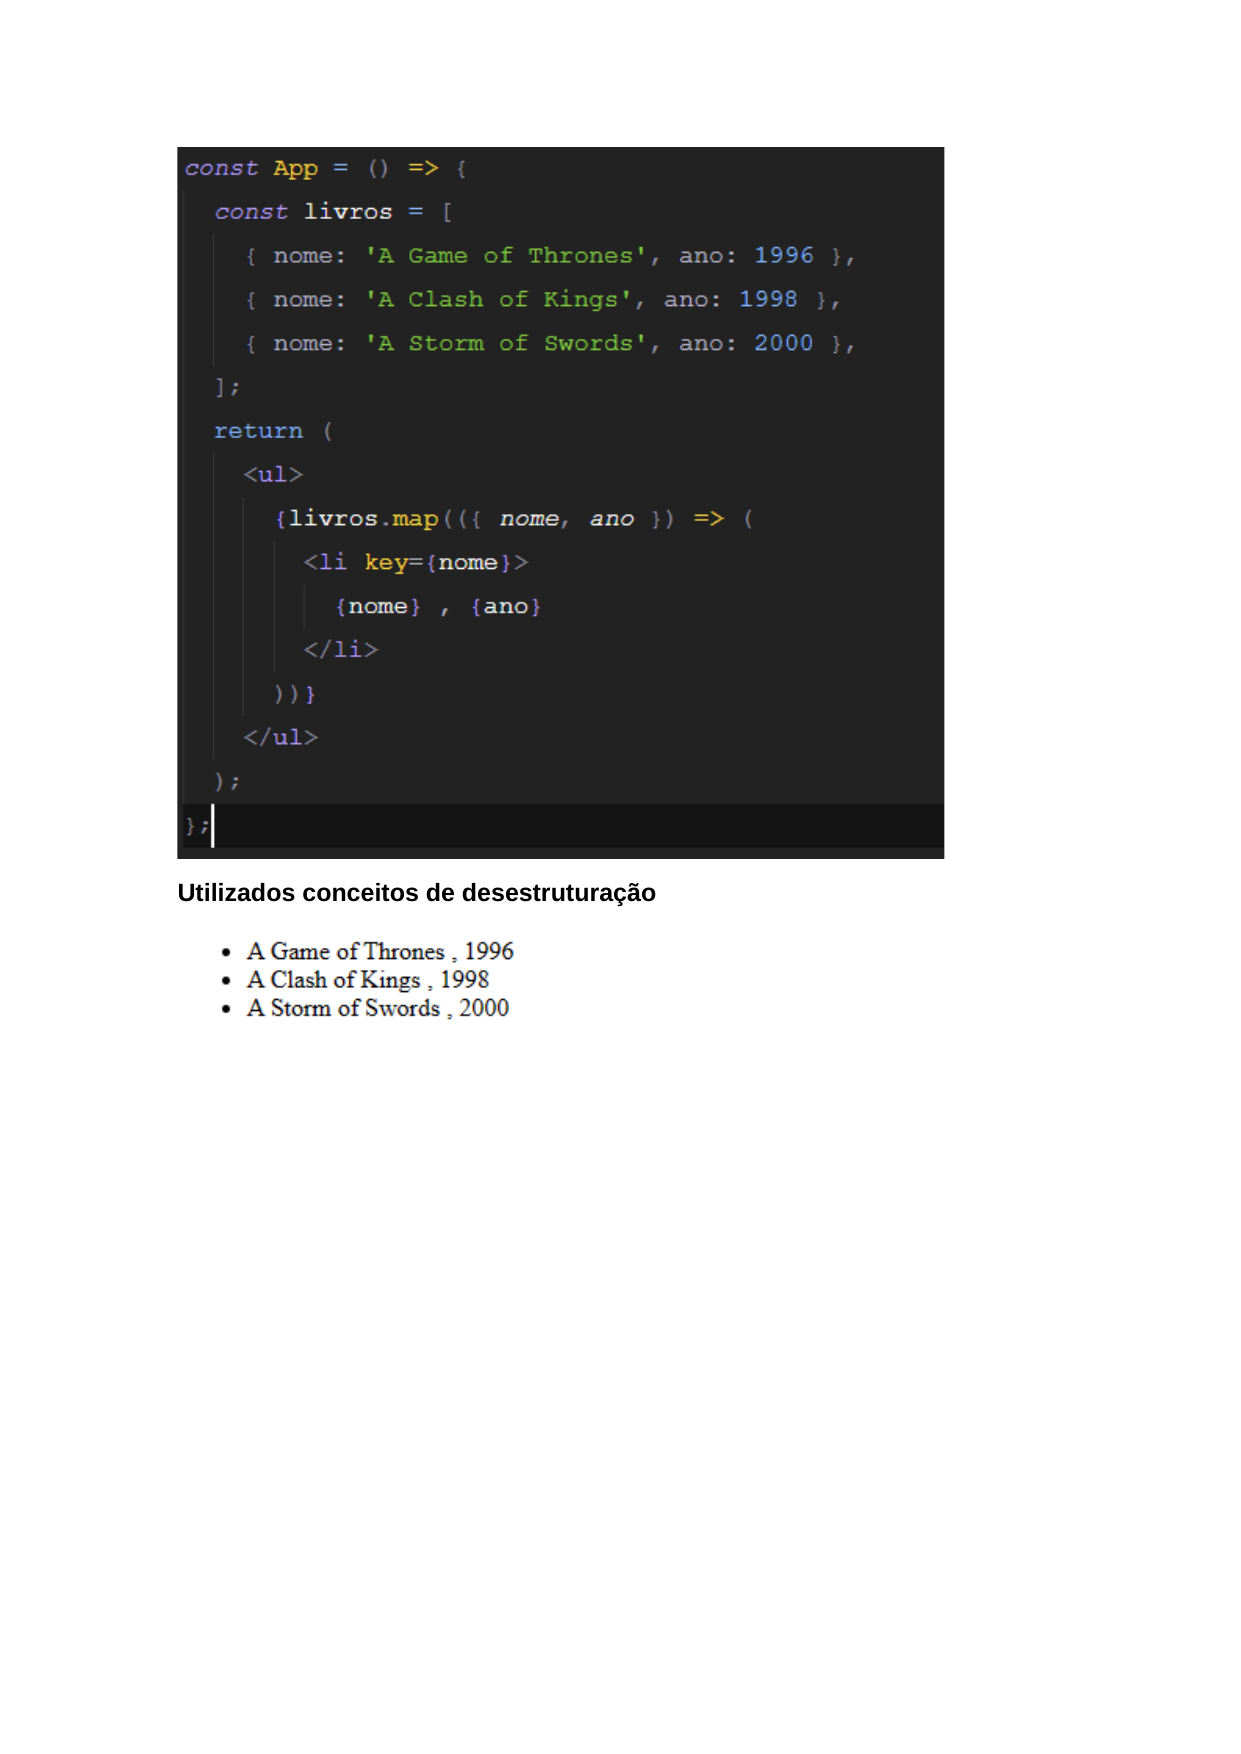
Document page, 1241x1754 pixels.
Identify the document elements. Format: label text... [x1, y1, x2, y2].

picture [177, 925, 603, 1054]
text Utilizados conceitos de desestruturação [177, 877, 1063, 906]
picture [177, 147, 945, 859]
